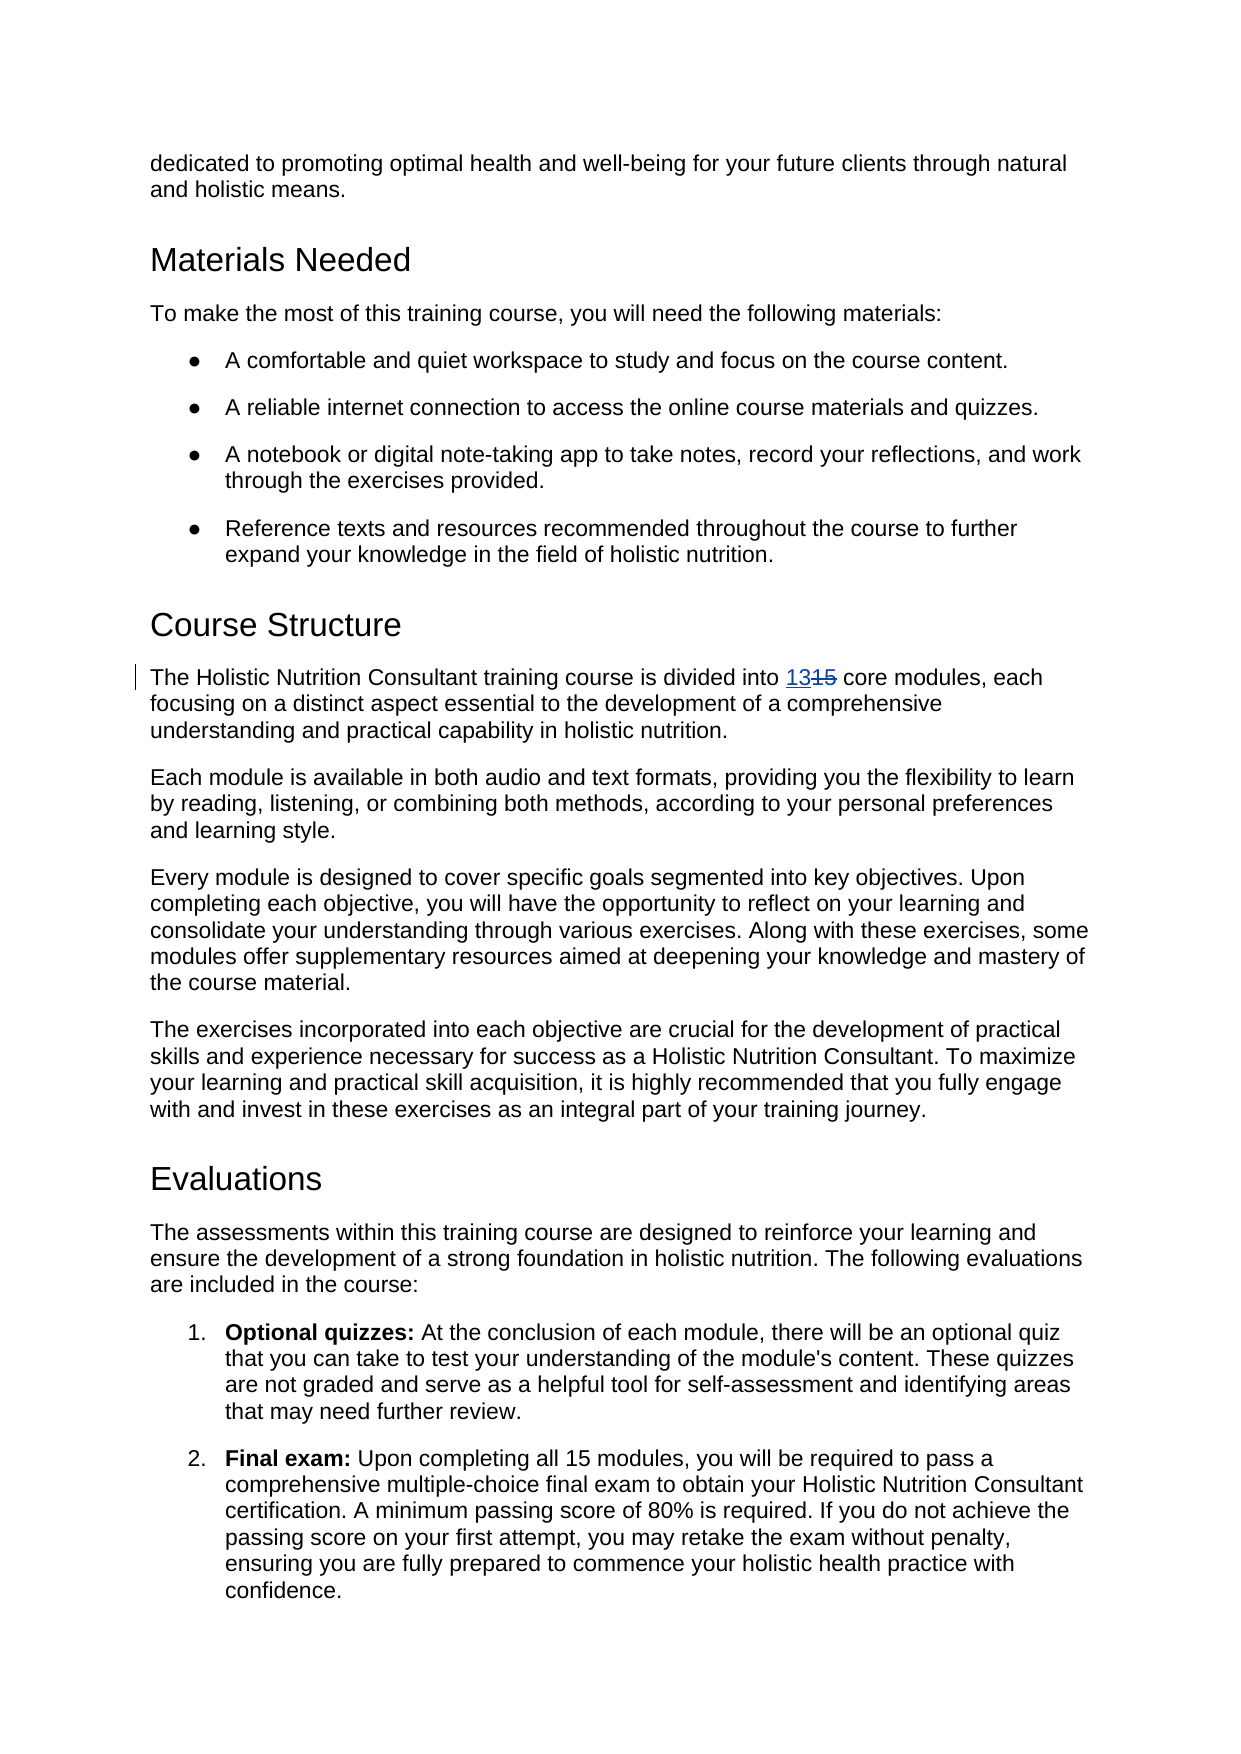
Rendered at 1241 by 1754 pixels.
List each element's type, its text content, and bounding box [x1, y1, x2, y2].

list A comfortable and quiet workspace to study and focus on the course content. [187, 347, 1090, 373]
text The Holistic Nutrition Consultant training course is divided into core modules, each focusing on a distinct aspect essential to the development of a comprehensive understanding and practical capability in holistic nutrition. [150, 664, 1090, 743]
subtitle Evaluations [150, 1159, 1090, 1198]
list A reliable internet connection to access the online course materials and quizzes. [187, 394, 1090, 420]
text The assessments within this training course are designed to reinforce your learning and ensure the development of a strong foundation in holistic nutrition. The following evaluations are included in the course: [150, 1219, 1090, 1298]
subtitle Course Structure [150, 605, 1090, 643]
text To make the most of this training course, you will need the following materials: [150, 299, 1090, 326]
list Optional quizzes: At the conclusion of each module, there will be an optional quiz that you can take to test your understanding of the module's content. These quizzes are not graded and serve as a helpful tool for self-assessment and identifying areas that may need further review. [187, 1318, 1090, 1424]
list Final exam: Upon completing all 15 modules, you will be required to pass a comprehensive multiple-choice final exam to obtain your Holistic Nutrition Consultant certification. A minimum passing score of 80% is required. If you do not achieve the passing score on your first attempt, you may retake the exam without penalty, ensuring you are fully prepared to commence your holistic health practice with confidence. [187, 1445, 1090, 1603]
list Reference texts and resources recommended throughout the course to further expand your knowledge in the field of holistic nutrition. [187, 514, 1090, 567]
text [150, 150, 1090, 203]
list A notebook or digital note-taking app to take notes, record your reflections, and work through the exercises provided. [187, 441, 1090, 494]
text Every module is designed to cover specific goals segmented into key objectives. Upon completing each objective, you will have the opportunity to reflect on your learning and consolidate your understanding through various exercises. Along with these exercises, some modules offer supplementary resources aimed at deepening your knowledge and mastery of the course material. [150, 864, 1090, 996]
subtitle Materials Needed [150, 240, 1090, 279]
text Each module is available in both audio and text formats, providing you the flexibility to learn by reading, listening, or combining both methods, according to your personal preferences and learning style. [150, 764, 1090, 843]
text The exercises incorporated into each objective are crucial for the development of practical skills and experience necessary for success as a Holistic Nutrition Consultant. To maximize your learning and practical skill acquisition, it is highly recommended that you fully engage with and invest in these exercises as an integral part of your training journey. [150, 1016, 1090, 1122]
